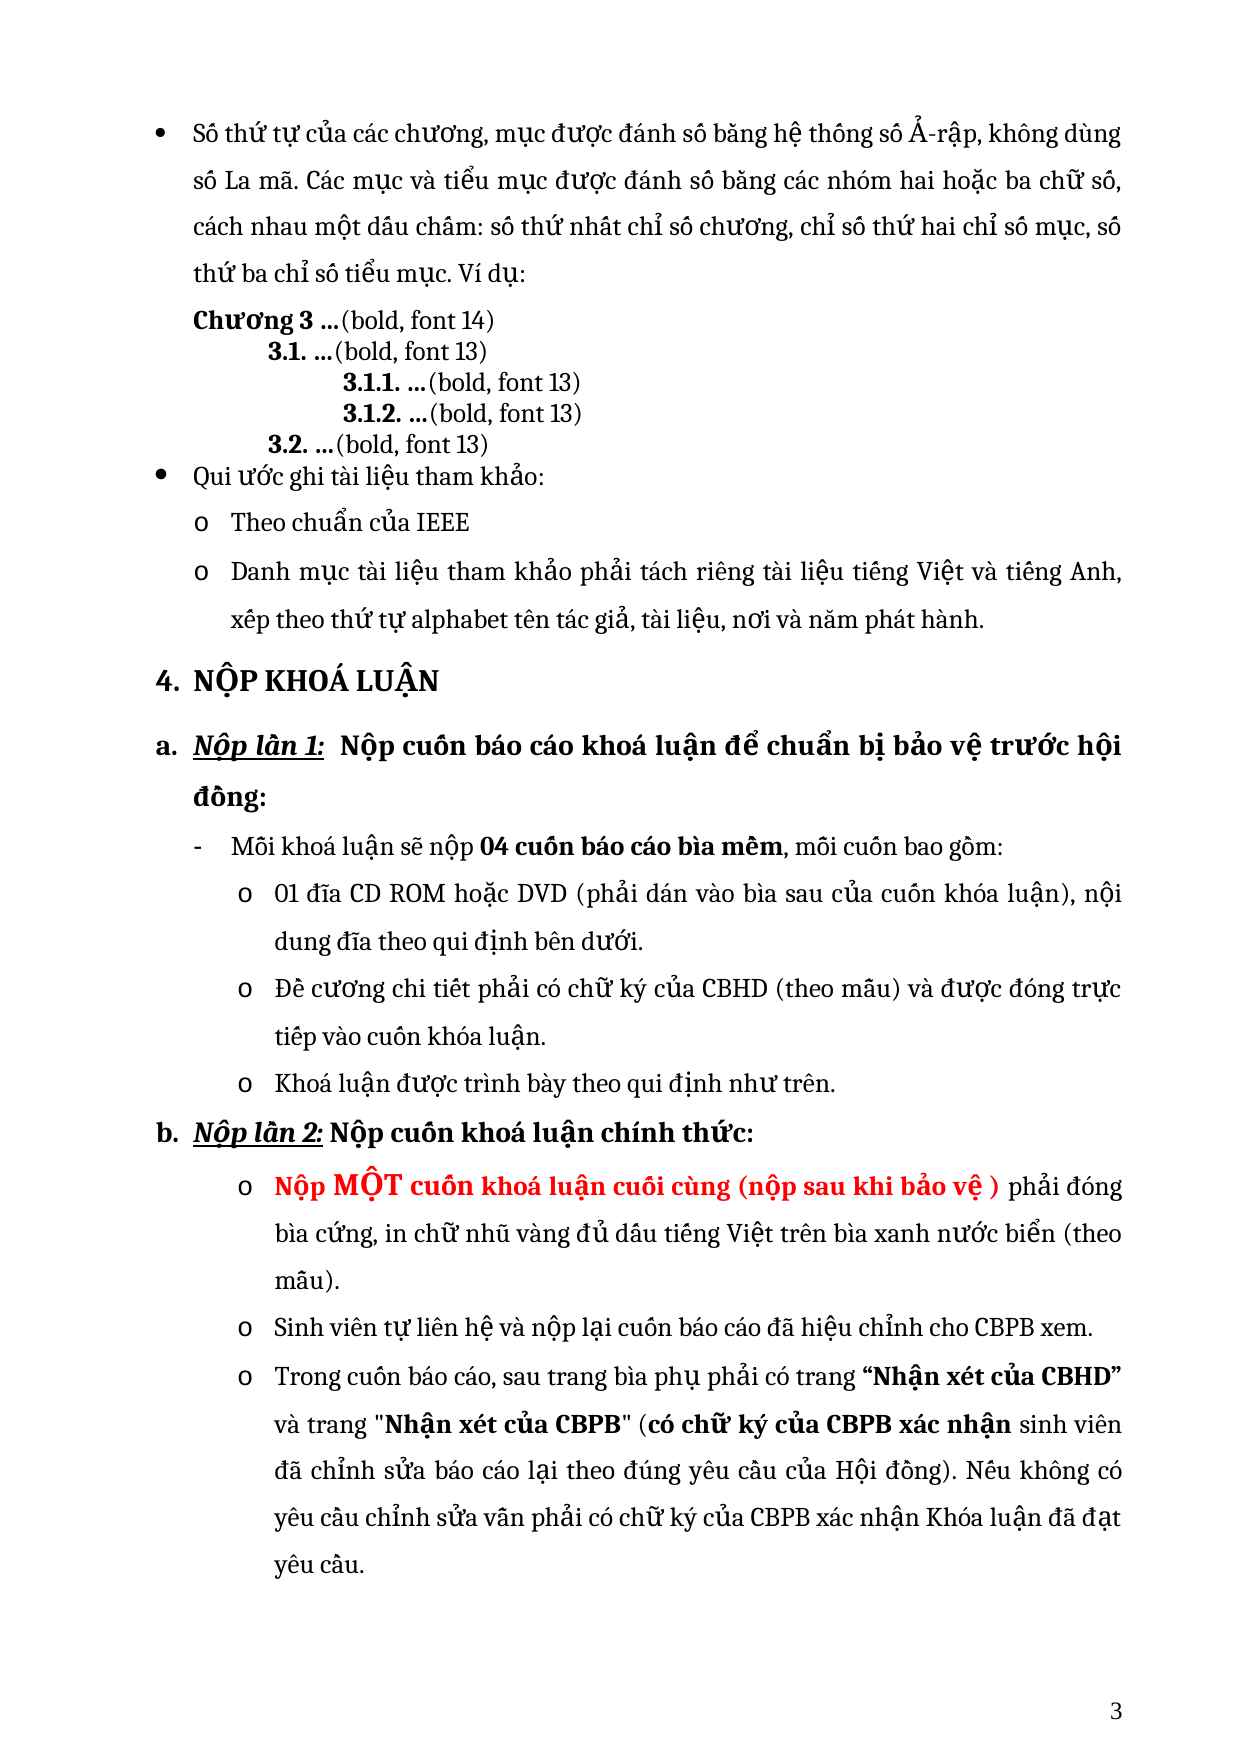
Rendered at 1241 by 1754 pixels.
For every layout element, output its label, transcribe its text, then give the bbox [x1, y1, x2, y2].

list Qui ước ghi tài liệu tham khảo: [156, 461, 1122, 492]
text 3.1.2. …(bold, font 13) [118, 398, 1122, 429]
text 3.1.1. …(bold, font 13) [118, 367, 1122, 398]
list Nộp MỘT cuốn khoá luận cuối cùng (nộp sau khi bảo vệ ) phải đóng bìa cứng, in chữ nhũ vàng đủ dấu tiếng Việt trên bìa xanh nước biển (theo mẫu). [237, 1167, 1122, 1296]
list Mỗi khoá luận sẽ nộp 04 cuốn báo cáo bìa mềm, mỗi cuốn bao gồm: [193, 830, 1122, 862]
subtitle Nộp lần 2: Nộp cuốn khoá luận chính thức: [156, 1116, 1122, 1150]
list Đề cương chi tiết phải có chữ ký của CBHD (theo mẫu) và được đóng trực tiếp vào cuốn khóa luận. [237, 973, 1122, 1052]
text 3.2. …(bold, font 13) [118, 429, 1122, 461]
list 01 đĩa CD ROM hoặc DVD (phải dán vào bìa sau của cuốn khóa luận), nội dung đĩa theo qui định bên dưới. [237, 878, 1122, 957]
text 3.1. …(bold, font 13) [118, 336, 1122, 367]
text Chương 3 …(bold, font 14) [193, 305, 1122, 336]
list Theo chuẩn của IEEE [193, 507, 1122, 540]
subtitle NỘP KHOÁ LUẬN [156, 663, 1122, 699]
list Số thứ tự của các chương, mục được đánh số bằng hệ thống số Ả-rập, không dùng số La mã. Các mục và tiểu mục được đánh số bằng các nhóm hai hoặc ba chữ số, cách nhau một dấu chấm: số thứ nhất chỉ số chương, chỉ số thứ hai chỉ số mục, số thứ ba chỉ số tiểu mục. Ví dụ: [156, 118, 1122, 289]
list Danh mục tài liệu tham khảo phải tách riêng tài liệu tiếng Việt và tiếng Anh, xếp theo thứ tự alphabet tên tác giả, tài liệu, nơi và năm phát hành. [193, 556, 1122, 635]
list Khoá luận được trình bày theo qui định như trên. [237, 1068, 1122, 1100]
subtitle Nộp lần 1: Nộp cuốn báo cáo khoá luận để chuẩn bị bảo vệ trước hội đồng: [156, 729, 1122, 813]
list Trong cuốn báo cáo, sau trang bìa phụ phải có trang “Nhận xét của CBHD” và trang "Nhận xét của CBPB" (có chữ ký của CBPB xác nhận sinh viên đã chỉnh sửa báo cáo lại theo đúng yêu cầu của Hội đồng). Nếu không có yêu cầu chỉnh sửa vẫn phải có chữ ký của CBPB xác nhận Khóa luận đã đạt yêu cầu. [237, 1361, 1122, 1580]
list Sinh viên tự liên hệ và nộp lại cuốn báo cáo đã hiệu chỉnh cho CBPB xem. [237, 1312, 1122, 1344]
